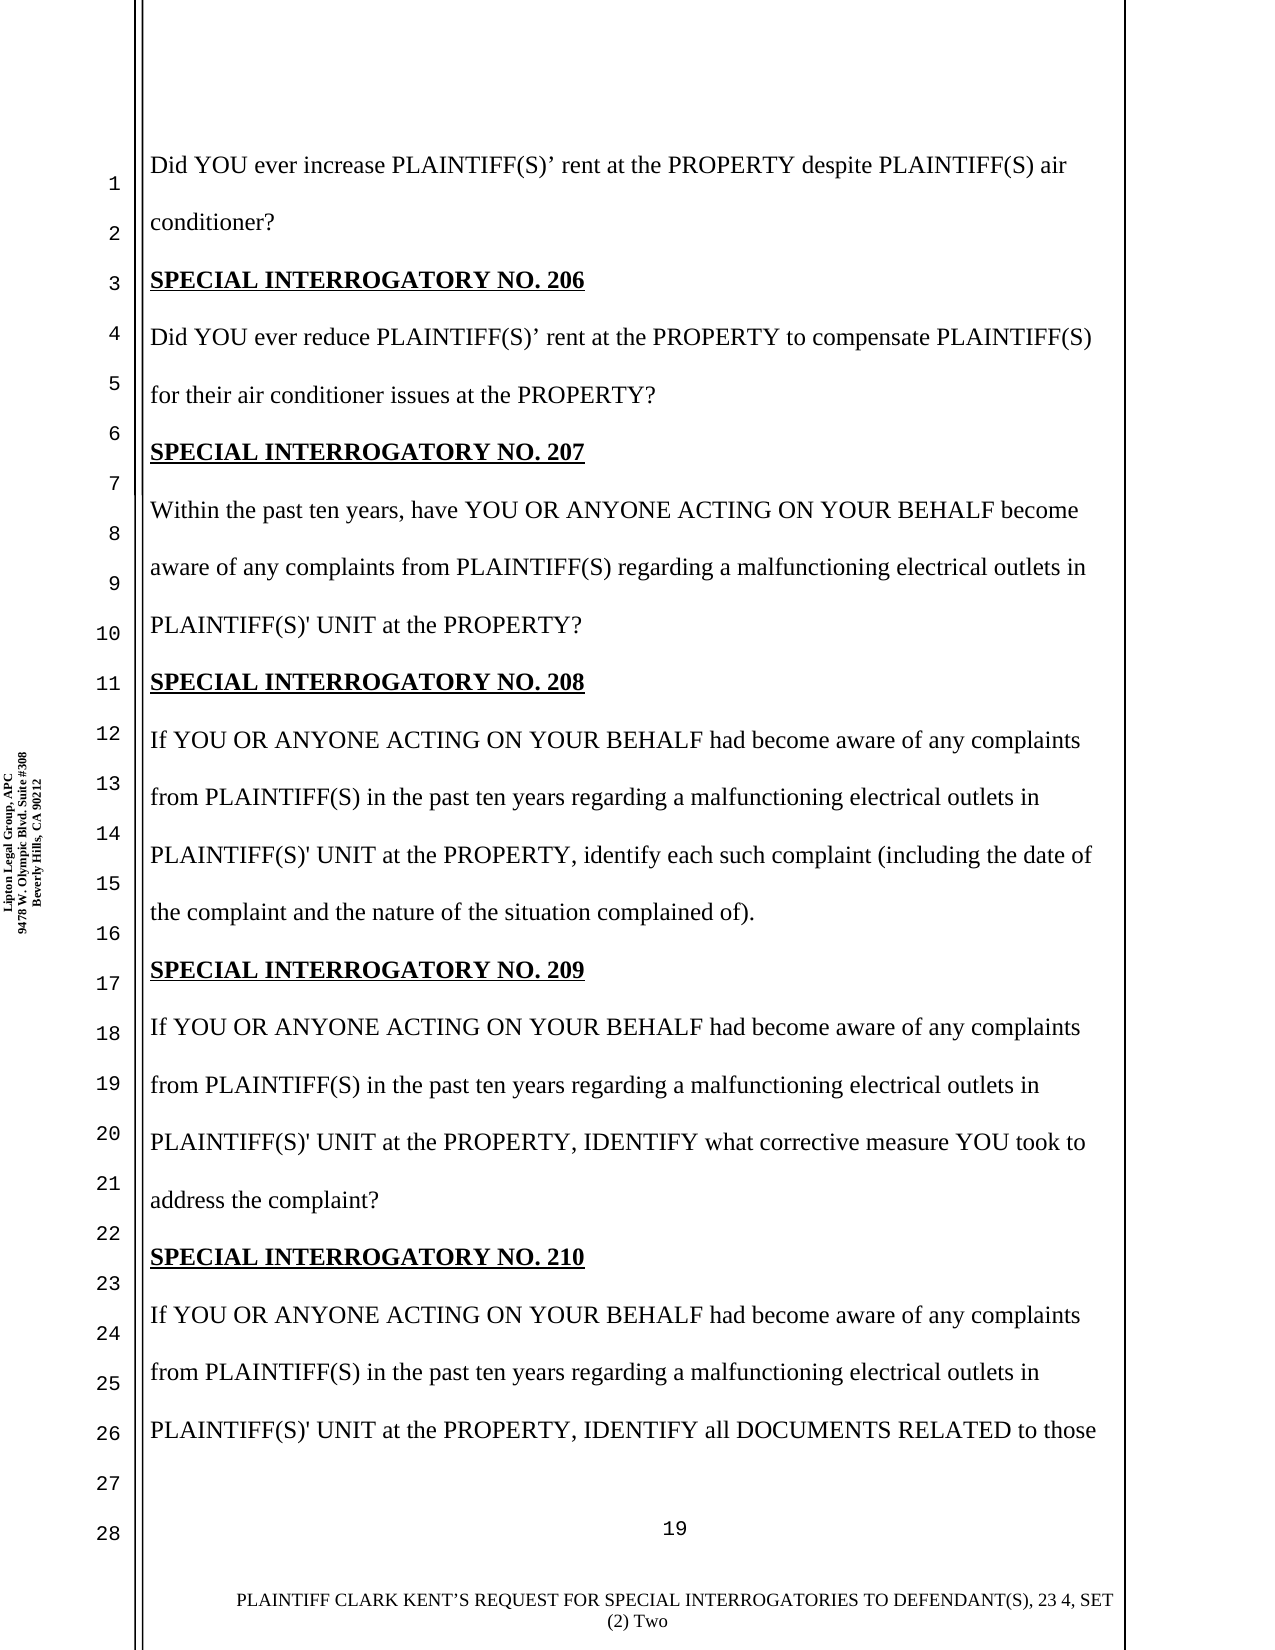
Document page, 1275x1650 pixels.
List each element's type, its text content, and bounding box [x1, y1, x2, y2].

text Did YOU ever reduce PLAINTIFF(S)’ rent at the PROPERTY to compensate PLAINTIFF(S) for their air conditioner issues at the PROPERTY? [150, 322, 1125, 409]
text If YOU OR ANYONE ACTING ON YOUR BEHALF had become aware of any complaints from PLAINTIFF(S) in the past ten years regarding a malfunctioning electrical outlets in PLAINTIFF(S)' UNIT at the PROPERTY, IDENTIFY what corrective measure YOU took to address the complaint? [150, 1012, 1125, 1214]
text Within the past ten years, have YOU OR ANYONE ACTING ON YOUR BEHALF become aware of any complaints from PLAINTIFF(S) regarding a malfunctioning electrical outlets in PLAINTIFF(S)' UNIT at the PROPERTY? [150, 495, 1125, 639]
text SPECIAL INTERROGATORY NO. 206 [150, 265, 1125, 294]
text If YOU OR ANYONE ACTING ON YOUR BEHALF had become aware of any complaints from PLAINTIFF(S) in the past ten years regarding a malfunctioning electrical outlets in PLAINTIFF(S)' UNIT at the PROPERTY, identify each such complaint (including the date of the complaint and the nature of the situation complained of). [150, 725, 1125, 926]
text Did YOU ever increase PLAINTIFF(S)’ rent at the PROPERTY despite PLAINTIFF(S) air conditioner? [150, 150, 1125, 236]
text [150, 1300, 1125, 1444]
text SPECIAL INTERROGATORY NO. 207 [150, 437, 1125, 466]
text SPECIAL INTERROGATORY NO. 210 [150, 1242, 1125, 1271]
text SPECIAL INTERROGATORY NO. 208 [150, 667, 1125, 696]
text SPECIAL INTERROGATORY NO. 209 [150, 955, 1125, 984]
